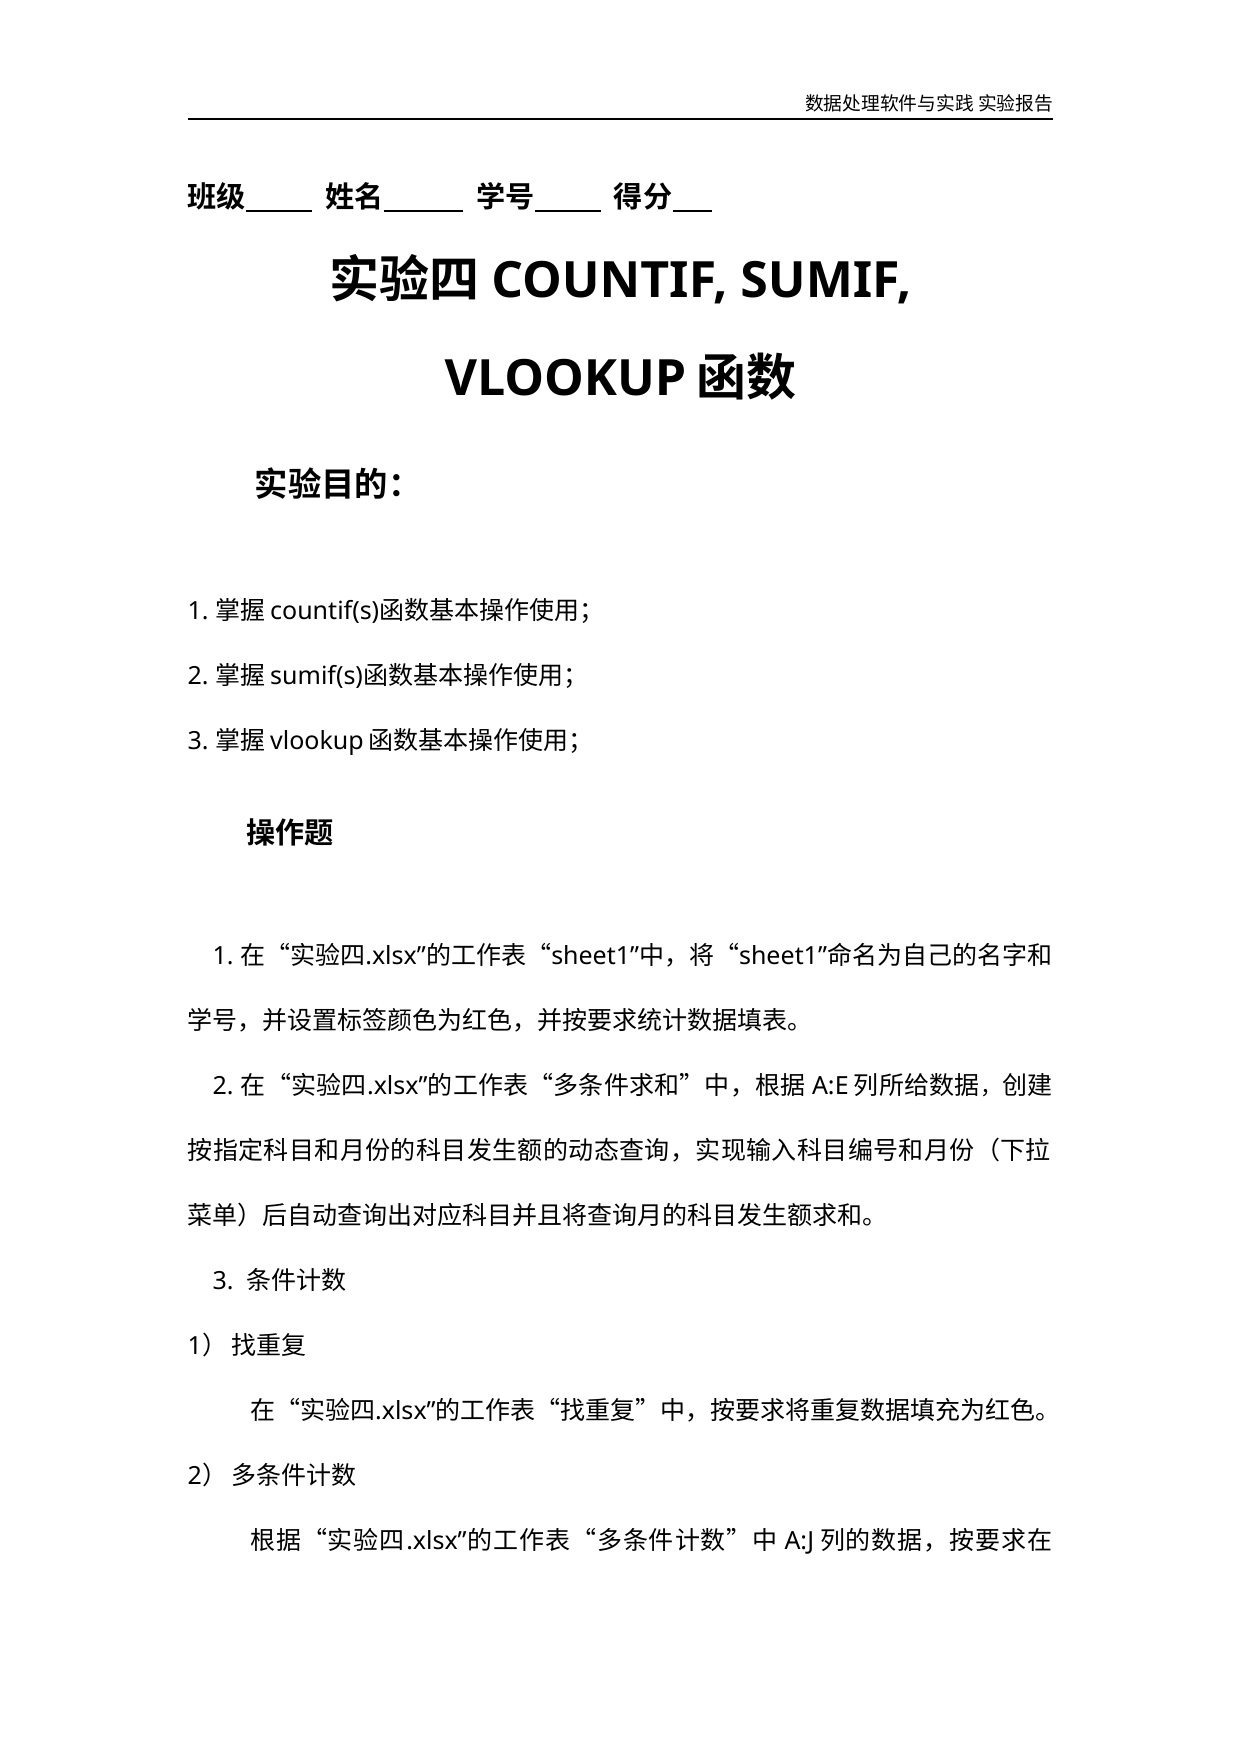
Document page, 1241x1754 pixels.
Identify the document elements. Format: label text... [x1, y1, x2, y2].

text VLOOKUP函数 [187, 324, 1053, 422]
text 实验目的： [187, 449, 1053, 514]
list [225, 1506, 1053, 1571]
list 多条件计数 [187, 1441, 1053, 1506]
text 3. 掌握vlookup函数基本操作使用； [187, 706, 1053, 771]
text 1. 掌握countif(s)函数基本操作使用； [187, 576, 1053, 641]
text 在“实验四.xlsx”的工作表“找重复”中，按要求将重复数据填充为红色。 [187, 1376, 1053, 1441]
text 班级 姓名 学号 得分 [187, 162, 1053, 227]
list 找重复 [187, 1311, 1053, 1376]
text 1. 在“实验四.xlsx”的工作表“sheet1”中，将“sheet1”命名为自己的名字和学号，并设置标签颜色为红色，并按要求统计数据填表。 [187, 921, 1053, 1051]
text 2. 在“实验四.xlsx”的工作表“多条件求和”中，根据A:E列所给数据，创建按指定科目和月份的科目发生额的动态查询，实现输入科目编号和月份（下拉菜单）后自动查询出对应科目并且将查询月的科目发生额求和。 [187, 1051, 1053, 1246]
text 操作题 [187, 798, 1053, 863]
text 实验四 COUNTIF, SUMIF, [187, 227, 1053, 324]
text 3. 条件计数 [187, 1246, 1053, 1311]
text 2. 掌握sumif(s)函数基本操作使用； [187, 641, 1053, 706]
